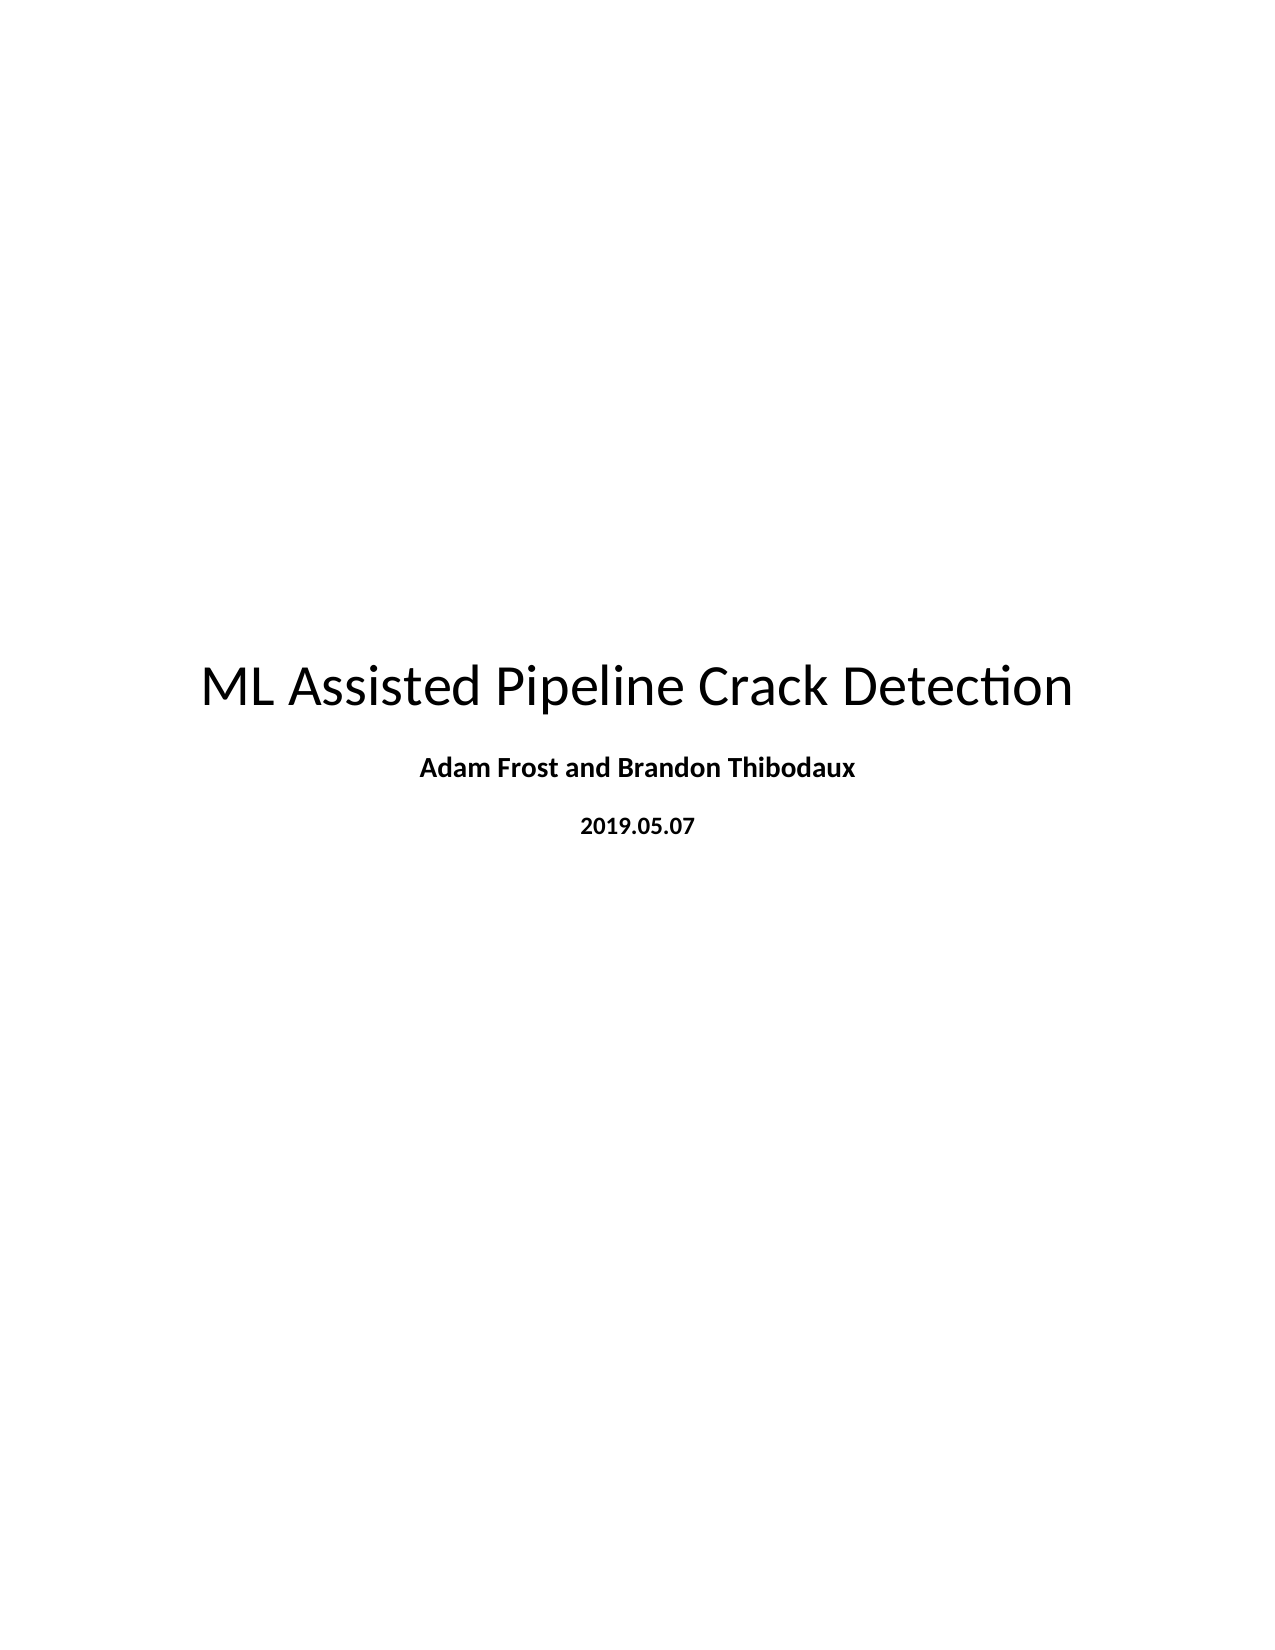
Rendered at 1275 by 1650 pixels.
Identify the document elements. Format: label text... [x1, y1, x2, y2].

subtitle 2019.05.07 [150, 810, 1125, 840]
title ML Assisted Pipeline Crack Detection [150, 649, 1125, 720]
subtitle Adam Frost and Brandon Thibodaux [150, 749, 1125, 785]
